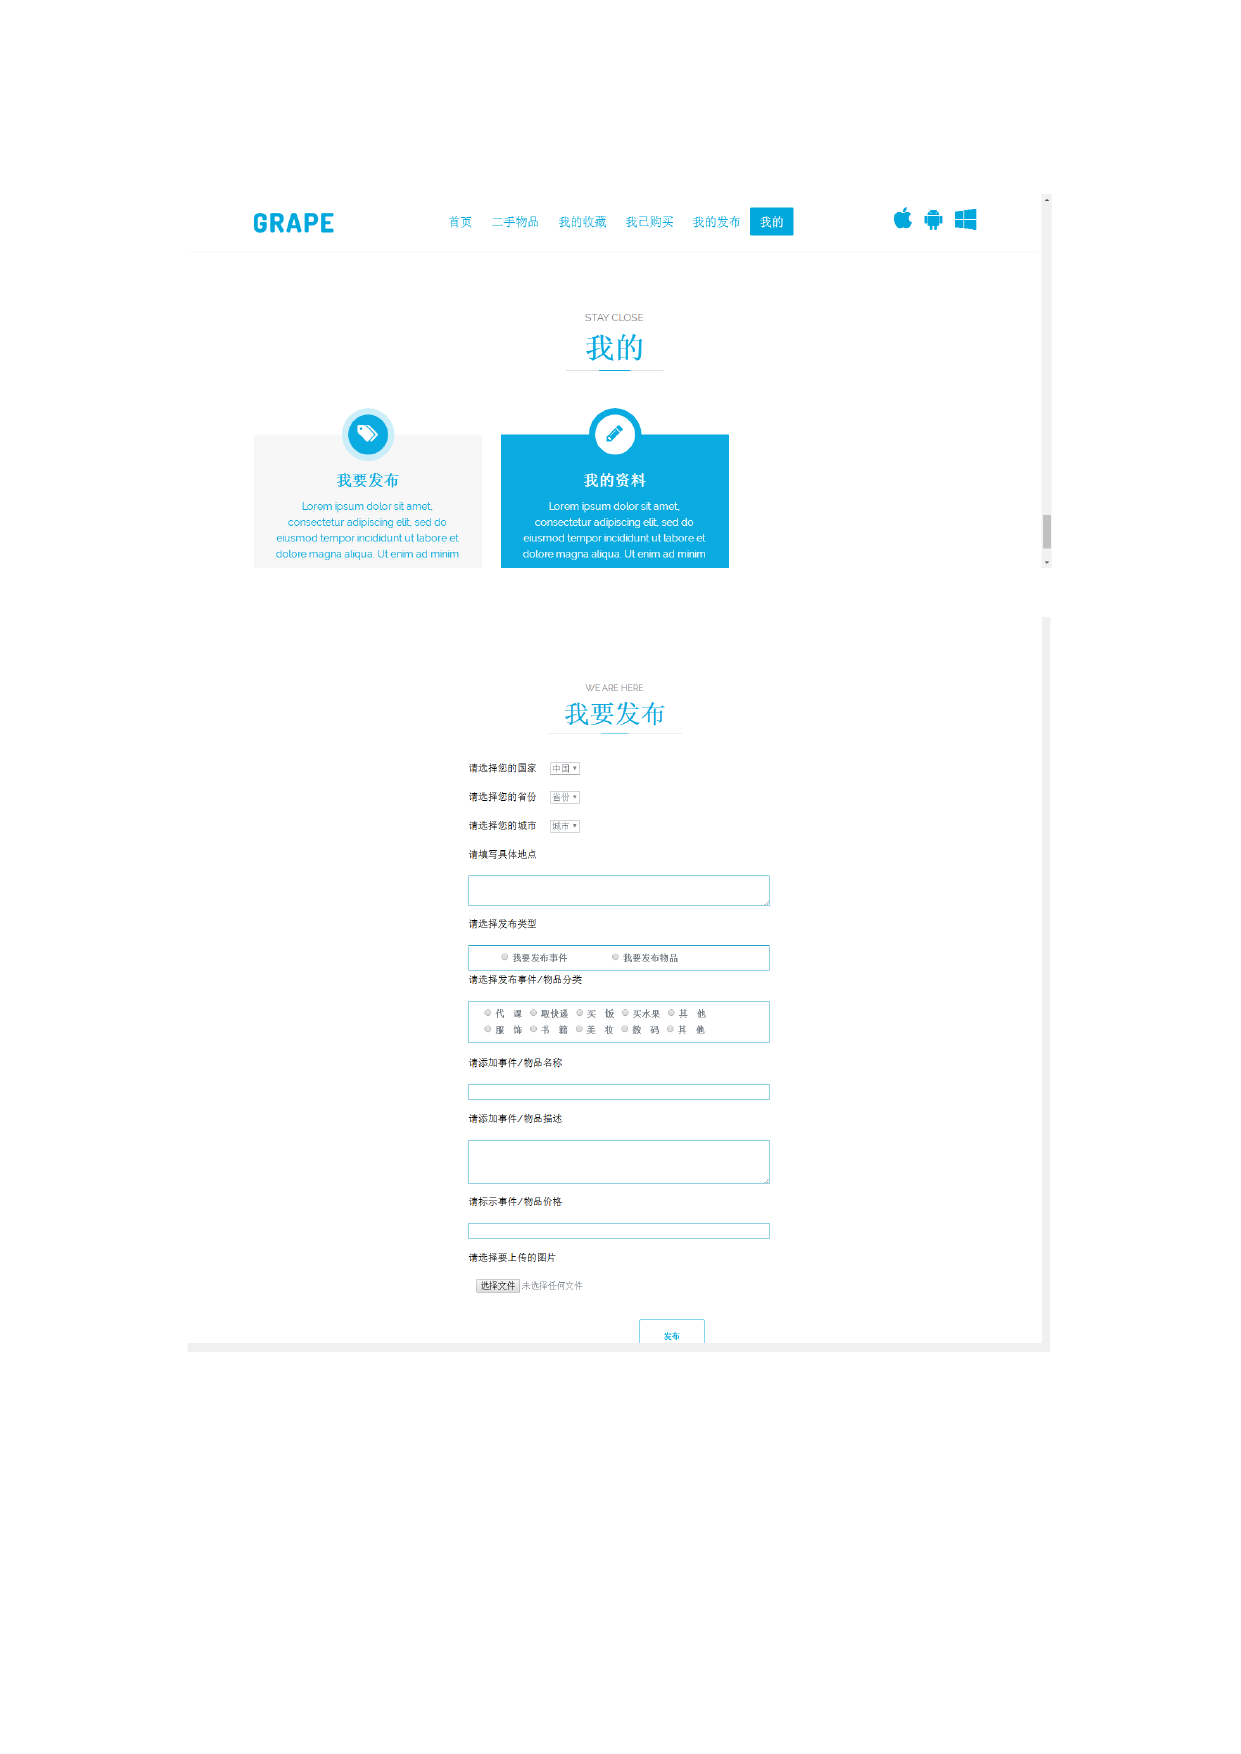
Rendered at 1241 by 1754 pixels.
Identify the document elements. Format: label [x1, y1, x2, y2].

picture [187, 617, 1051, 1352]
picture [596, 415, 634, 454]
picture [187, 194, 1052, 568]
